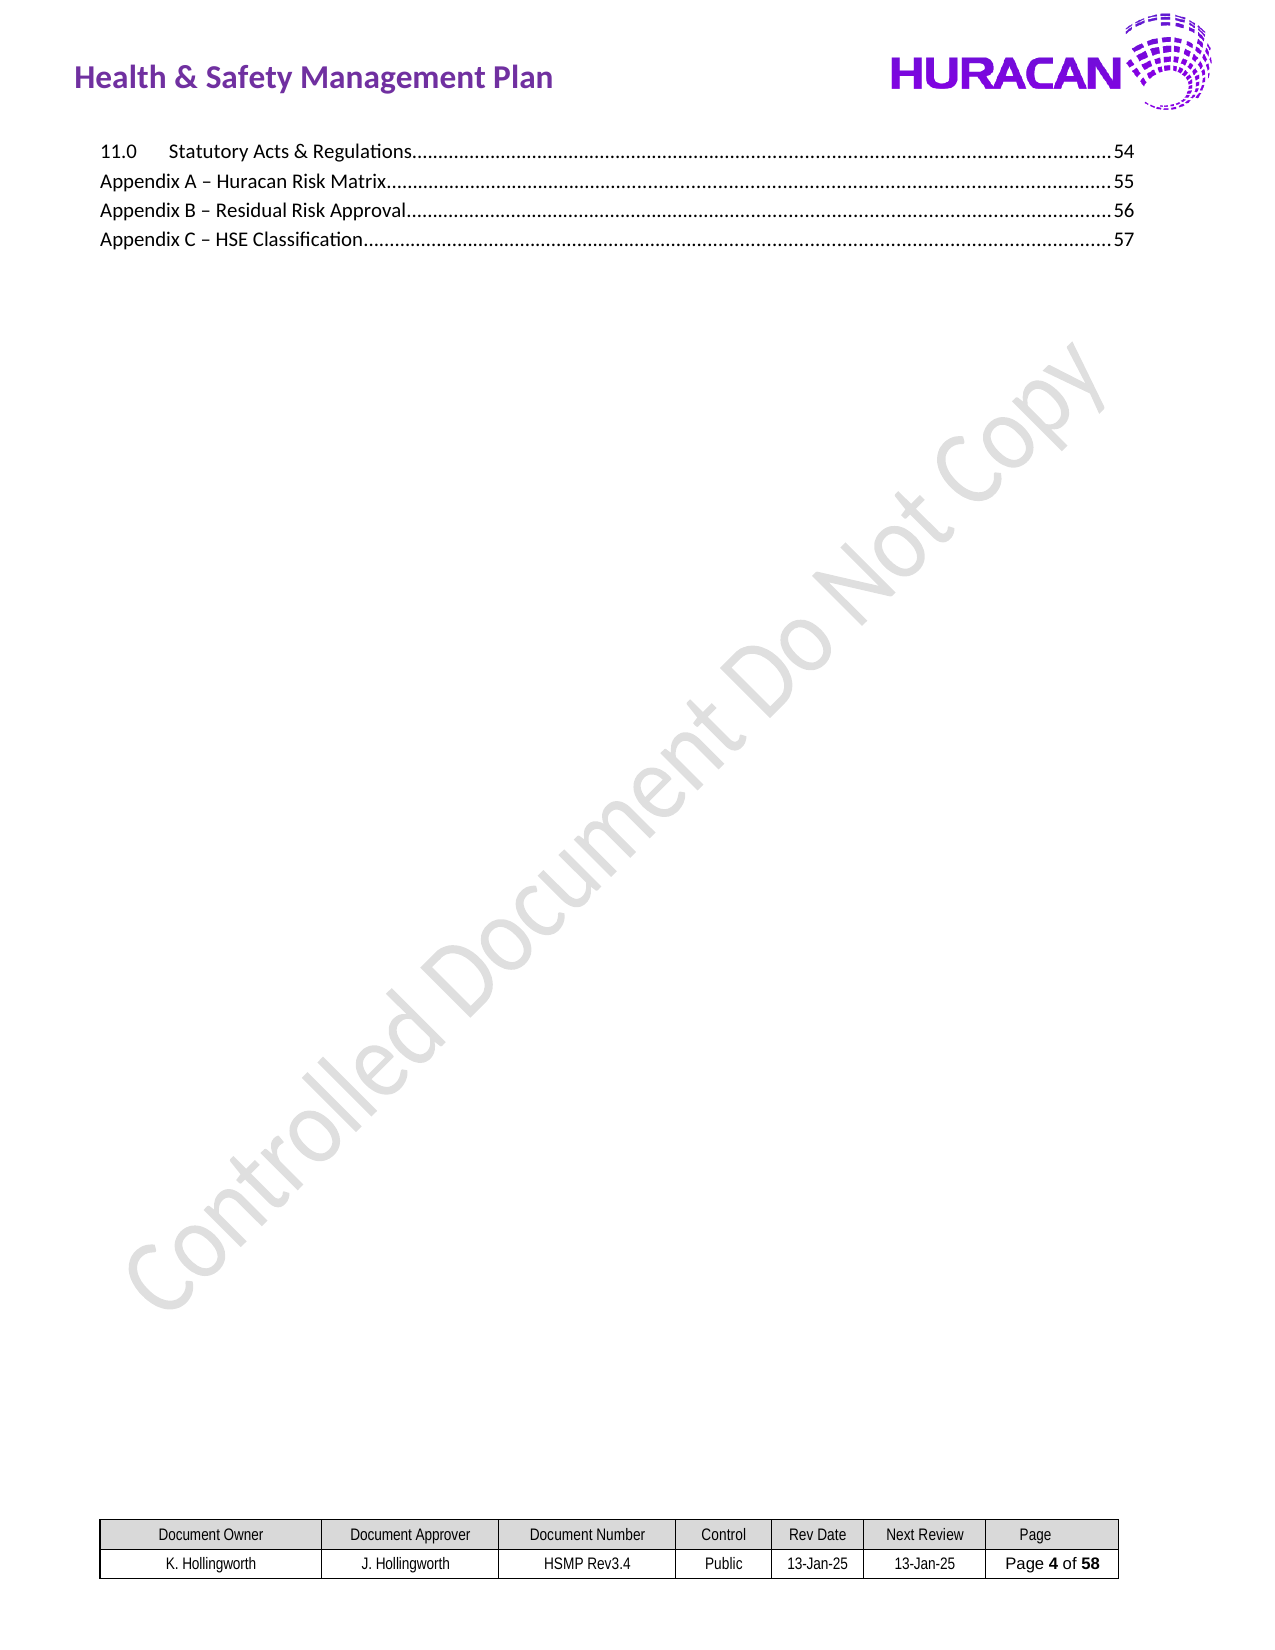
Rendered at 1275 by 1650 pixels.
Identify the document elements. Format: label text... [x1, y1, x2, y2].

text Appendix C – HSE Classification 57 [100, 227, 1135, 252]
text Appendix B – Residual Risk Approval 56 [100, 197, 1135, 223]
text Appendix A – Huracan Risk Matrix 55 [100, 168, 1135, 194]
picture [891, 13, 1212, 110]
text 11.0 Statutory Acts & Regulations 54 [100, 138, 1135, 164]
